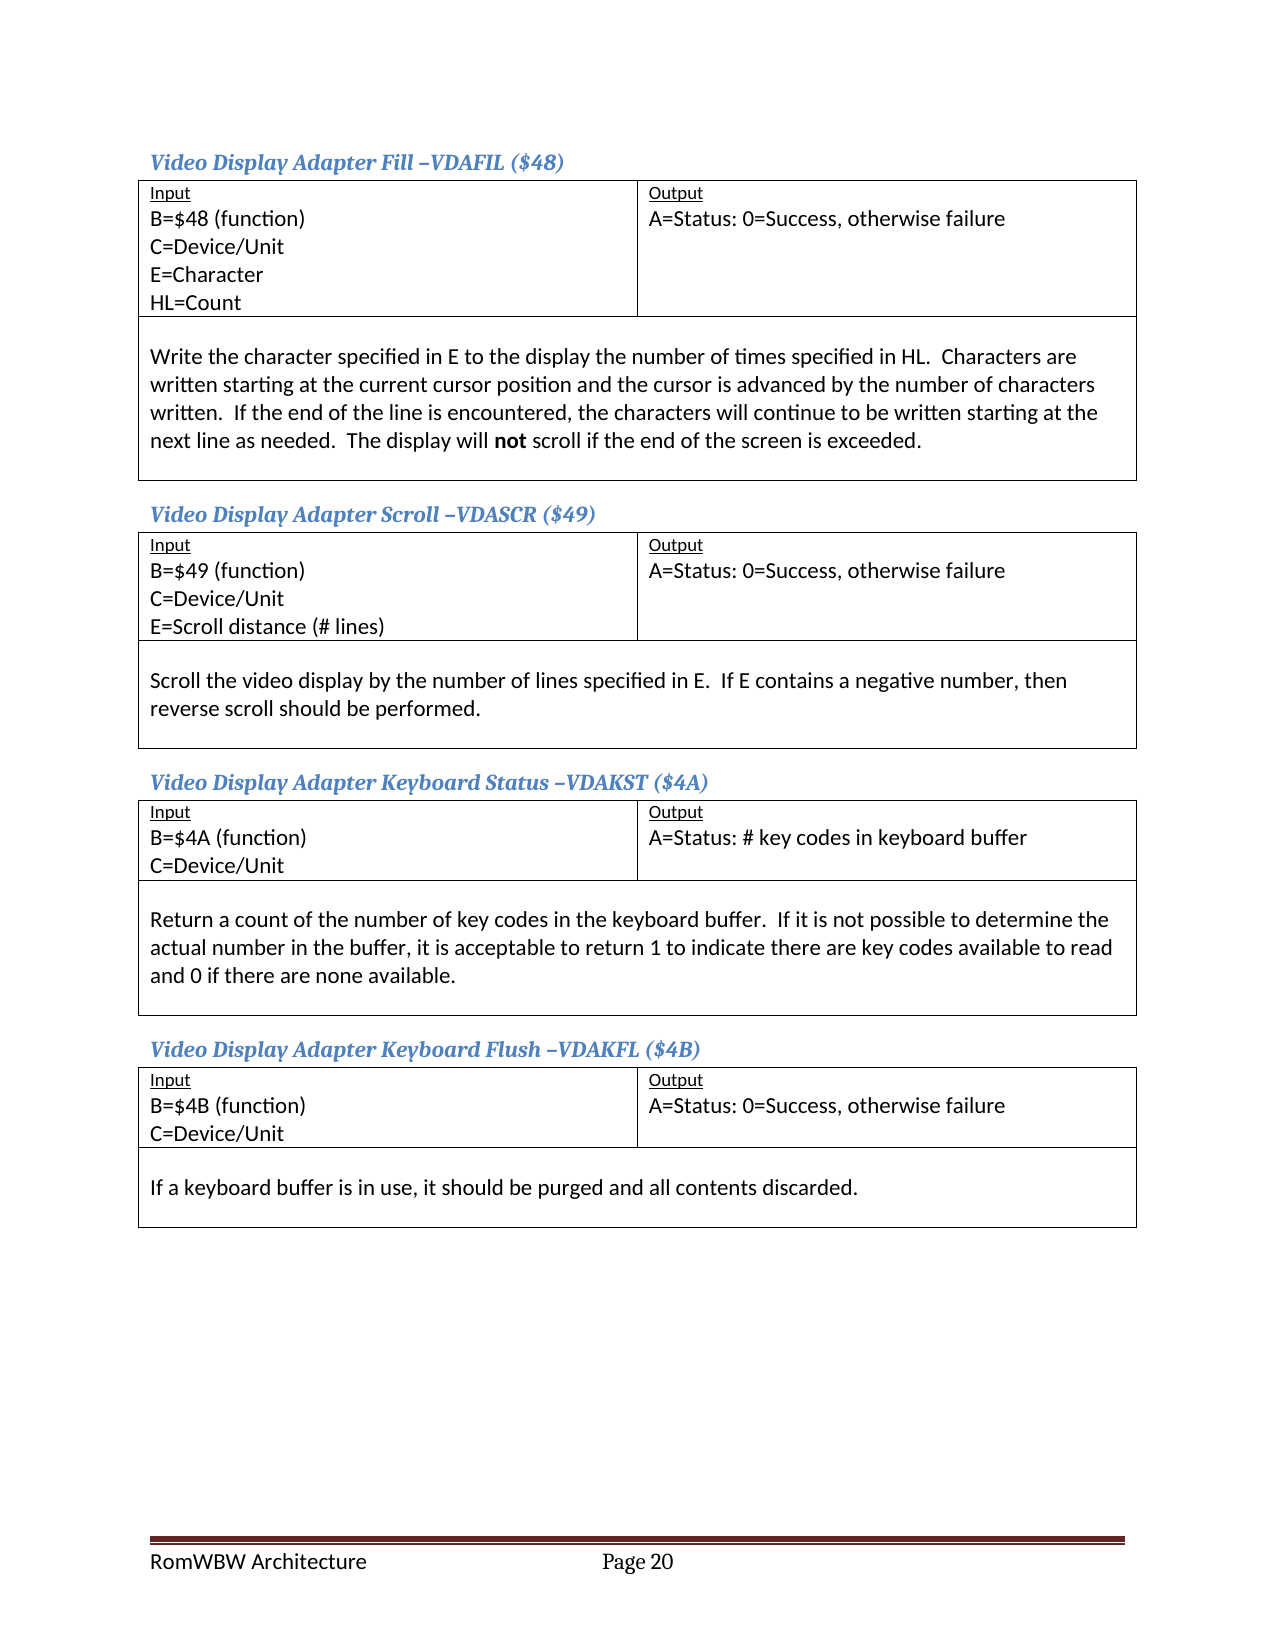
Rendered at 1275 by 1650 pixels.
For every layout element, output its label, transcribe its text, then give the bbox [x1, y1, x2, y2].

table_header Input B=$48 (function) C=Device/Unit E=Character HL=Count [139, 181, 637, 316]
table_header Input B=$4A (function) C=Device/Unit [139, 801, 637, 879]
table_header Output A=Status: 0=Success, otherwise failure [638, 533, 1136, 640]
table_cell If a keyboard buffer is in use, it should be purged and all contents discarded. [139, 1148, 1136, 1227]
subtitle Video Display Adapter Scroll –VDASCR ($49) [150, 502, 1125, 528]
table_header Input B=$49 (function) C=Device/Unit E=Scroll distance (# lines) [139, 533, 637, 640]
table_cell Write the character specified in E to the display the number of times specified in HL. Characters are written starting at the current cursor position and the cursor is advanced by the number of characters written. If the end of the line is encountered, the characters will continue to be written starting at the next line as needed. The display will not scroll if the end of the screen is exceeded. [139, 317, 1136, 480]
table_cell Scroll the video display by the number of lines specified in E. If E contains a negative number, then reverse scroll should be performed. [139, 641, 1136, 747]
subtitle Video Display Adapter Fill –VDAFIL ($48) [150, 150, 1125, 176]
subtitle Video Display Adapter Keyboard Flush –VDAKFL ($4B) [150, 1037, 1125, 1063]
subtitle Video Display Adapter Keyboard Status –VDAKST ($4A) [150, 769, 1125, 796]
table_header Output A=Status: 0=Success, otherwise failure [638, 1068, 1136, 1147]
table_header Output A=Status: # key codes in keyboard buffer [638, 801, 1136, 879]
table_header Input B=$4B (function) C=Device/Unit [139, 1068, 637, 1147]
table_cell Return a count of the number of key codes in the keyboard buffer. If it is not possible to determine the actual number in the buffer, it is acceptable to return 1 to indicate there are key codes available to read and 0 if there are none available. [139, 881, 1136, 1015]
table_header Output A=Status: 0=Success, otherwise failure [638, 181, 1136, 316]
